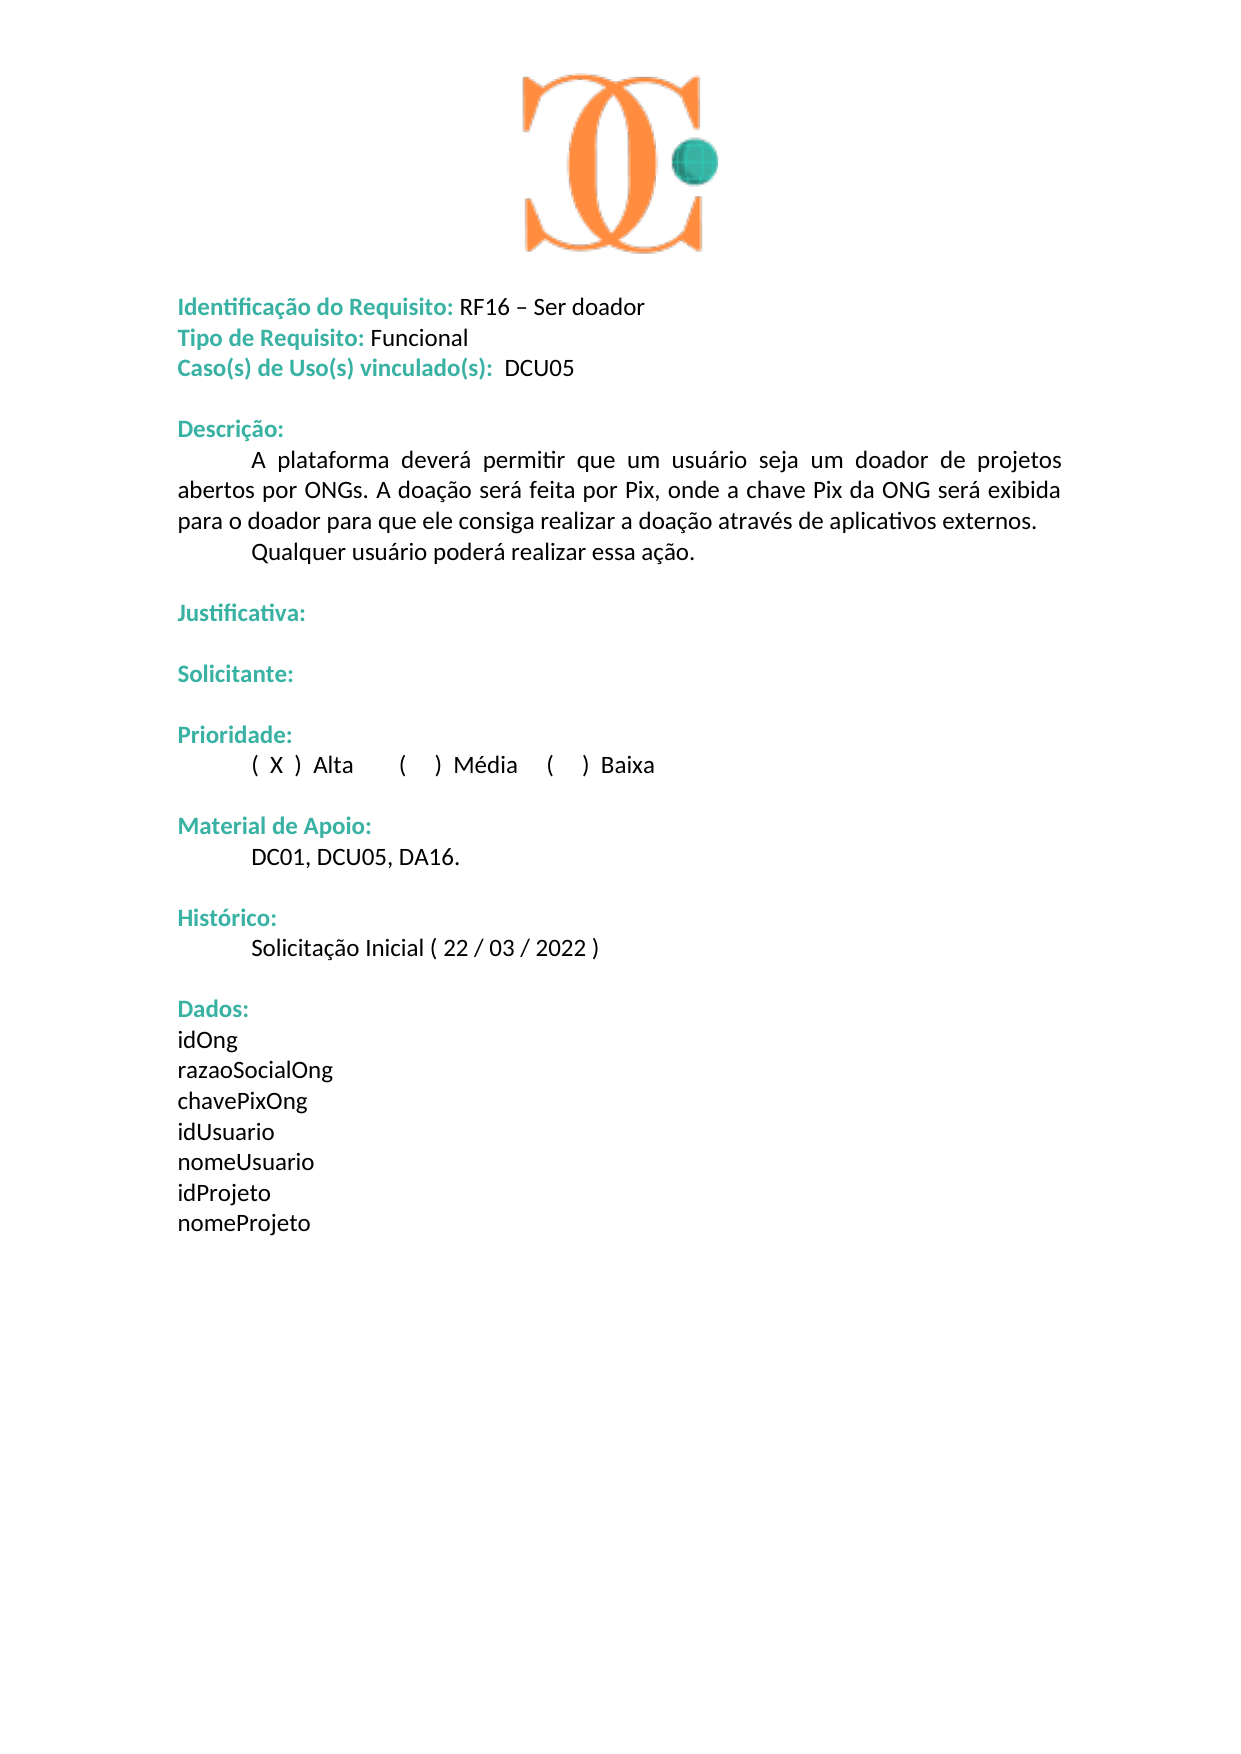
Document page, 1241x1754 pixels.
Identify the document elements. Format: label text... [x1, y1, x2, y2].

text Descrição: [177, 414, 1063, 444]
text idOng [177, 1024, 1063, 1054]
text nomeUsuario [177, 1146, 1063, 1177]
text Tipo de Requisito: Funcional [177, 322, 1063, 353]
text Material de Apoio: [177, 810, 1063, 841]
text Histórico: [177, 902, 1063, 932]
text Dados: [177, 993, 1063, 1024]
picture [522, 73, 719, 254]
text chavePixOng [177, 1085, 1063, 1116]
text Justificativa: [177, 597, 1063, 627]
text Solicitante: [177, 658, 1063, 688]
text Solicitação Inicial ( 22 / 03 / 2022 ) [177, 932, 1063, 963]
text DC01, DCU05, DA16. [177, 841, 1063, 871]
text Qualquer usuário poderá realizar essa ação. [177, 536, 1063, 566]
text nomeProjeto [177, 1207, 1063, 1238]
text Identificação do Requisito: RF16 – Ser doador [177, 292, 1063, 322]
text idUsuario [177, 1116, 1063, 1146]
text ( X ) Alta ( ) Média ( ) Baixa [177, 749, 1063, 780]
text Caso(s) de Uso(s) vinculado(s): DCU05 [177, 353, 1063, 383]
text Prioridade: [177, 719, 1063, 749]
text A plataforma deverá permitir que um usuário seja um doador de projetos abertos por ONGs. A doação será feita por Pix, onde a chave Pix da ONG será exibida para o doador para que ele consiga realizar a doação através de aplicativos externos. [177, 444, 1063, 536]
text idProjeto [177, 1177, 1063, 1207]
text razaoSocialOng [177, 1054, 1063, 1085]
